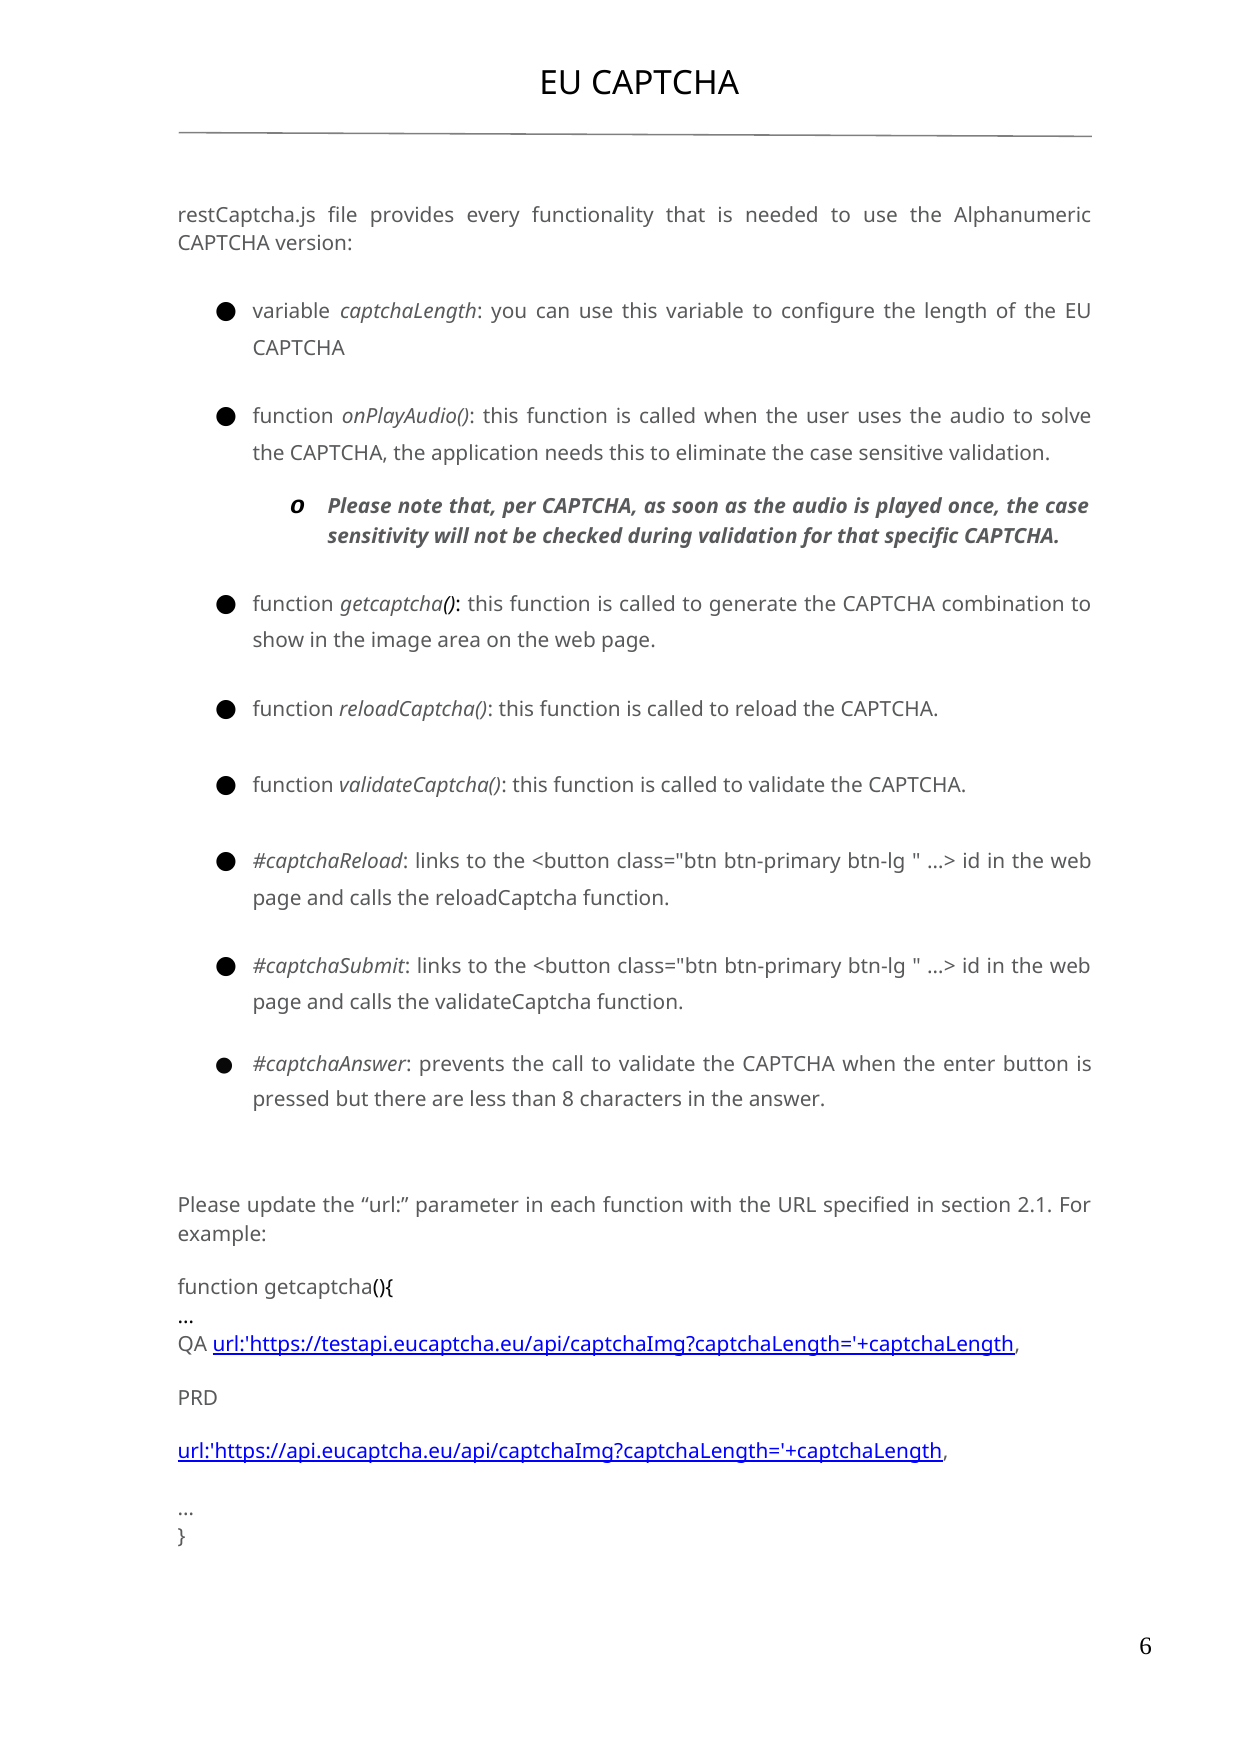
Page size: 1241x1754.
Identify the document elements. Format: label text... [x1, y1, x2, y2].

text PRD [177, 1383, 1092, 1411]
list Please note that, per CAPTCHA, as soon as the audio is played once, the case sensitivity will not be checked during validation for that specific CAPTCHA. [290, 491, 1092, 549]
list #captchaReload: links to the <button class="btn btn-primary btn-lg " …> id in the web page and calls the reloadCaptcha function. [215, 832, 1092, 911]
text Please update the “url:” parameter in each function with the URL specified in section 2.1. For example: [177, 1191, 1092, 1247]
list #captchaSubmit: links to the <button class="btn btn-primary btn-lg " …> id in the web page and calls the validateCaptcha function. [215, 936, 1092, 1016]
list #captchaAnswer: prevents the call to validate the CAPTCHA when the enter button is pressed but there are less than 8 characters in the answer. [215, 1041, 1092, 1112]
text function getcaptcha(){ … QA url:'https://testapi.eucaptcha.eu/api/captchaImg?captchaLength='+captchaLength, [177, 1272, 1092, 1358]
list function reloadCaptcha(): this function is called to reload the CAPTCHA. [215, 679, 1092, 730]
list function getcaptcha(): this function is called to generate the CAPTCHA combination to show in the image area on the web page. [215, 574, 1092, 654]
list function onPlayAudio(): this function is called when the user uses the audio to solve the CAPTCHA, the application needs this to eliminate the case sensitive validation. [215, 386, 1092, 466]
text url:'https://api.eucaptcha.eu/api/captchaImg?captchaLength='+captchaLength, … } [177, 1436, 1092, 1550]
list variable captchaLength: you can use this variable to configure the length of the EU CAPTCHA [215, 282, 1092, 361]
list function validateCaptcha(): this function is called to validate the CAPTCHA. [215, 755, 1092, 807]
text restCaptcha.js file provides every functionality that is needed to use the Alphanumeric CAPTCHA version: [177, 200, 1092, 257]
